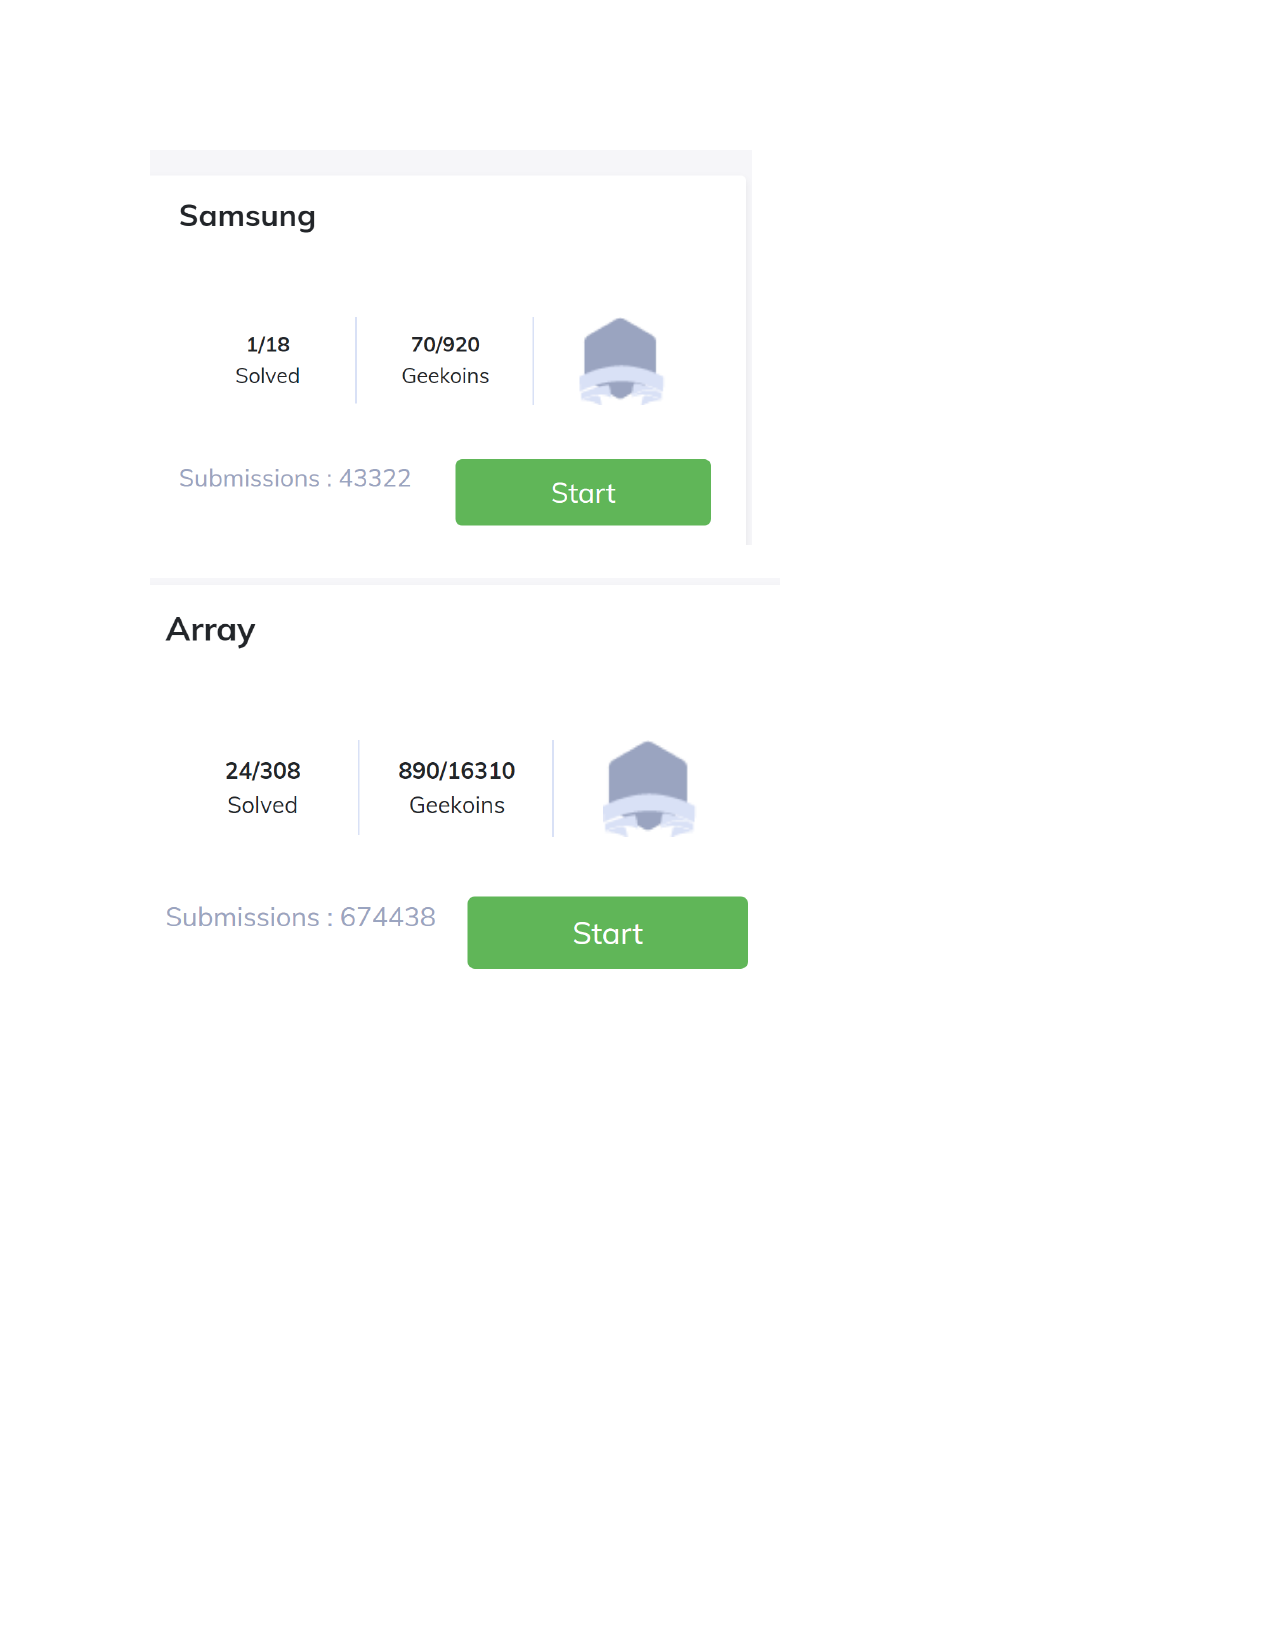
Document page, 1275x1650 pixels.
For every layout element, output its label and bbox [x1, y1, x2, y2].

picture [150, 150, 752, 545]
picture [150, 578, 780, 994]
